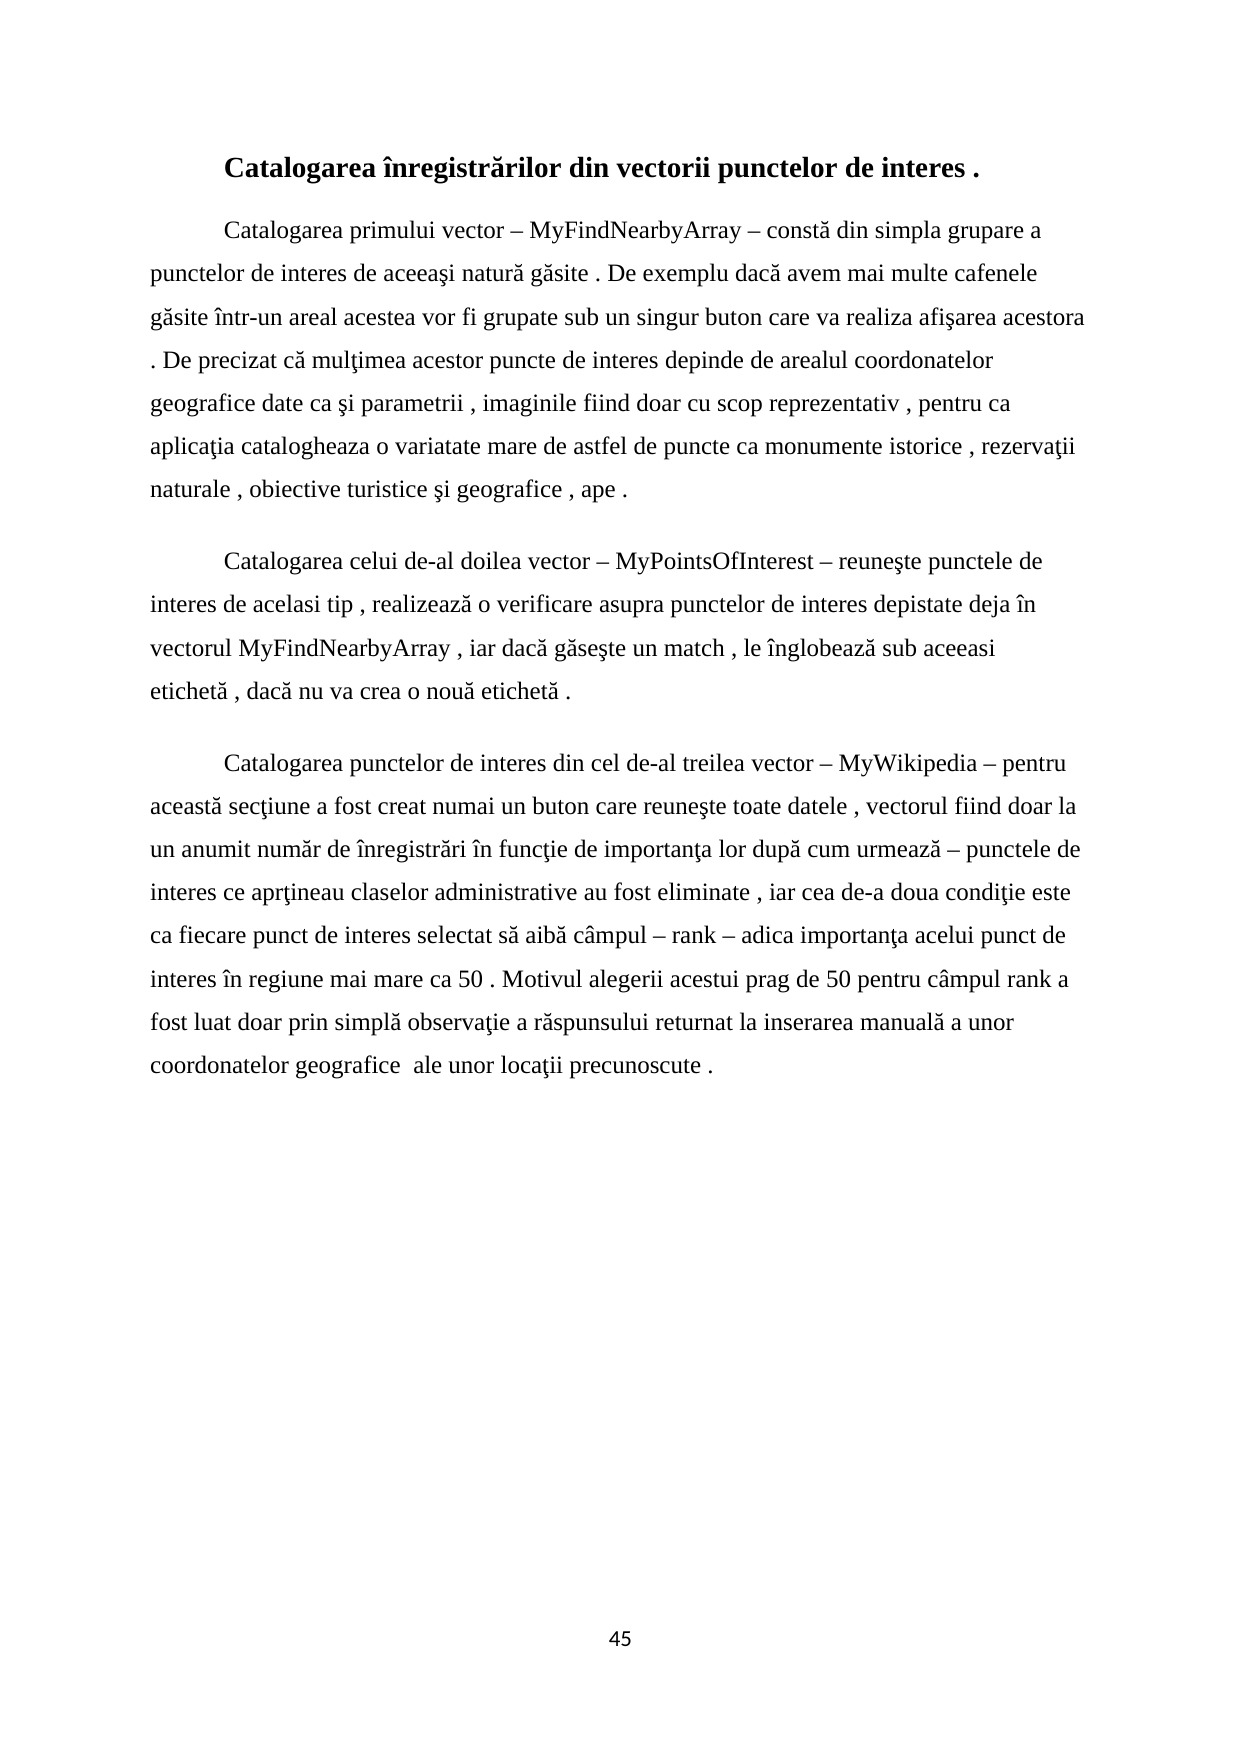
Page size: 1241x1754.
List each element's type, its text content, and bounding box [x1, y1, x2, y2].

text Catalogarea celui de-al doilea vector – MyPointsOfInterest – reuneşte punctele de interes de acelasi tip , realizează o verificare asupra punctelor de interes depistate deja în vectorul MyFindNearbyArray , iar dacă găseşte un match , le înglobează sub aceeasi etichetă , dacă nu va crea o nouă etichetă . [150, 546, 1090, 704]
subtitle Catalogarea înregistrărilor din vectorii punctelor de interes . [150, 150, 1090, 183]
text Catalogarea primului vector – MyFindNearbyArray – constă din simpla grupare a punctelor de interes de aceeaşi natură găsite . De exemplu dacă avem mai multe cafenele găsite într-un areal acestea vor fi grupate sub un singur buton care va realiza afişarea acestora . De precizat că mulţimea acestor puncte de interes depinde de arealul coordonatelor geografice date ca şi parametrii , imaginile fiind doar cu scop reprezentativ , pentru ca aplicaţia catalogheaza o variatate mare de astfel de puncte ca monumente istorice , rezervaţii naturale , obiective turistice şi geografice , ape . [150, 215, 1090, 503]
text Catalogarea punctelor de interes din cel de-al treilea vector – MyWikipedia – pentru această secţiune a fost creat numai un buton care reuneşte toate datele , vectorul fiind doar la un anumit număr de înregistrări în funcţie de importanţa lor după cum urmează – punctele de interes ce aprţineau claselor administrative au fost eliminate , iar cea de-a doua condiţie este ca fiecare punct de interes selectat să aibă câmpul – rank – adica importanţa acelui punct de interes în regiune mai mare ca 50 . Motivul alegerii acestui prag de 50 pentru câmpul rank a fost luat doar prin simplă observaţie a răspunsului returnat la inserarea manuală a unor coordonatelor geografice ale unor locaţii precunoscute . [150, 748, 1090, 1079]
